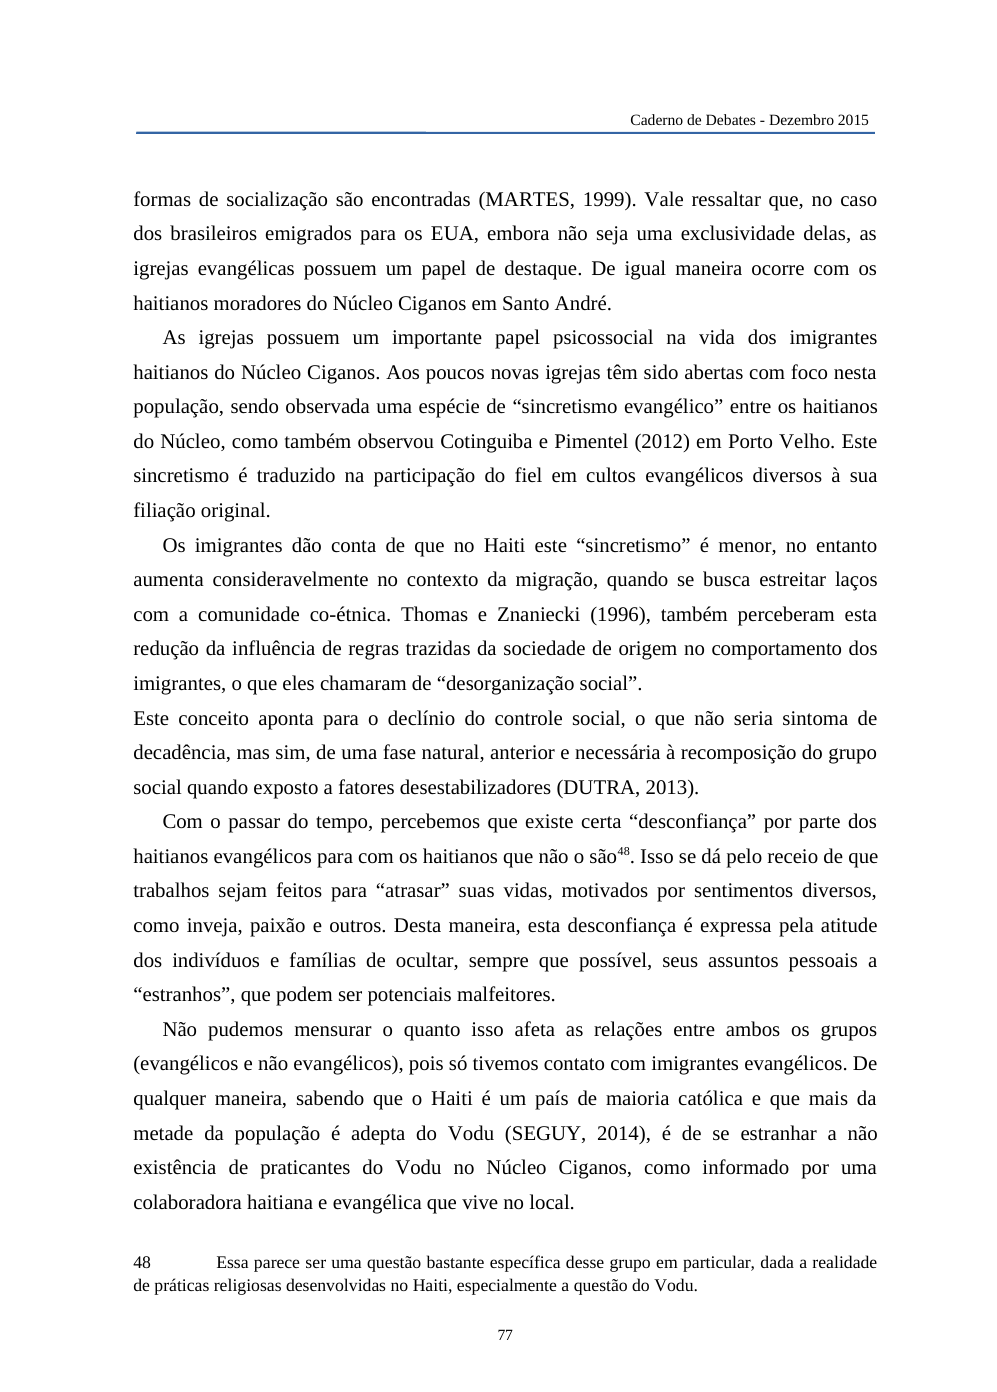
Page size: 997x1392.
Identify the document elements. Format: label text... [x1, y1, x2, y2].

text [133, 187, 878, 314]
text Não pudemos mensurar o quanto isso afeta as relações entre ambos os grupos (evangélicos e não evangélicos), pois só tivemos contato com imigrantes evangélicos. De qualquer maneira, sabendo que o Haiti é um país de maioria católica e que mais da metade da população é adepta do Vodu (SEGUY, 2014), é de se estranhar a não existência de praticantes do Vodu no Núcleo Ciganos, como informado por uma colaboradora haitiana e evangélica que vive no local. [133, 1017, 878, 1214]
text As igrejas possuem um importante papel psicossocial na vida dos imigrantes haitianos do Núcleo Ciganos. Aos poucos novas igrejas têm sido abertas com foco nesta população, sendo observada uma espécie de “sincretismo evangélico” entre os haitianos do Núcleo, como também observou Cotinguiba e Pimentel (2012) em Porto Velho. Este sincretismo é traduzido na participação do fiel em cultos evangélicos diversos à sua filiação original. [133, 325, 878, 522]
text Os imigrantes dão conta de que no Haiti este “sincretismo” é menor, no entanto aumenta consideravelmente no contexto da migração, quando se busca estreitar laços com a comunidade co-étnica. Thomas e Znaniecki (1996), também perceberam esta redução da influência de regras trazidas da sociedade de origem no comportamento dos imigrantes, o que eles chamaram de “desorganização social”. [133, 533, 878, 695]
text Com o passar do tempo, percebemos que existe certa “desconfiança” por parte dos haitianos evangélicos para com os haitianos que não o são. Isso se dá pelo receio de que trabalhos sejam feitos para “atrasar” suas vidas, motivados por sentimentos diversos, como inveja, paixão e outros. Desta maneira, esta desconfiança é expressa pela atitude dos indivíduos e famílias de ocultar, sempre que possível, seus assuntos pessoais a “estranhos”, que podem ser potenciais malfeitores. [133, 809, 878, 1006]
text Este conceito aponta para o declínio do controle social, o que não seria sintoma de decadência, mas sim, de uma fase natural, anterior e necessária à recomposição do grupo social quando exposto a fatores desestabilizadores (DUTRA, 2013). [133, 706, 878, 799]
